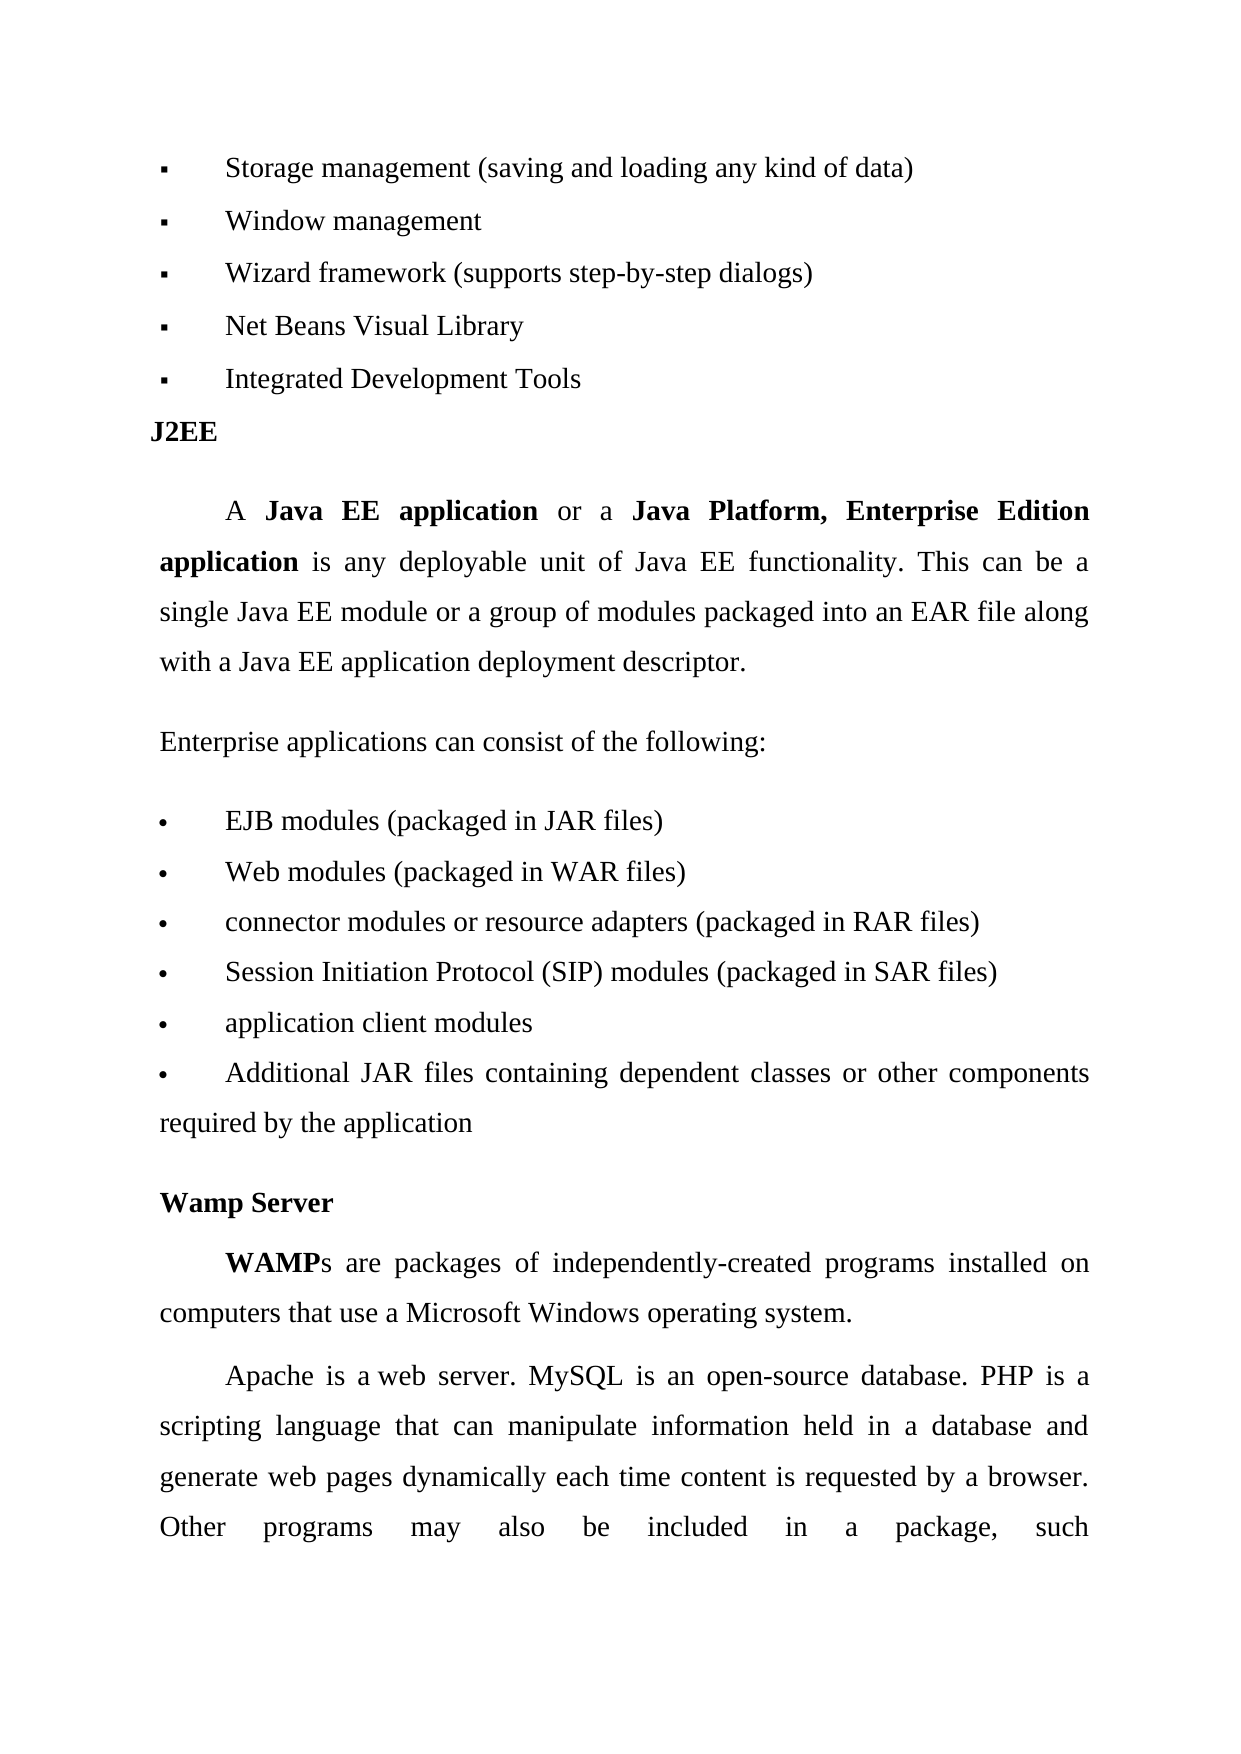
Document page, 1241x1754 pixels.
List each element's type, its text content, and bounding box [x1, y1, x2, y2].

list Window management [159, 203, 1090, 236]
list connector modules or resource adapters (packaged in RAR files) [159, 904, 1090, 938]
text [159, 1358, 1090, 1543]
text Wamp Server [159, 1185, 1090, 1218]
list application client modules [159, 1005, 1090, 1038]
list Wizard framework (supports step-by-step dialogs) [159, 256, 1090, 289]
list Storage management (saving and loading any kind of data) [159, 150, 1090, 183]
list Net Beans Visual Library [159, 308, 1090, 342]
text Enterprise applications can consist of the following: [159, 724, 1090, 757]
text J2EE [150, 414, 1090, 448]
list Additional JAR files containing dependent classes or other components required by the application [159, 1055, 1090, 1139]
text WAMPs are packages of independently-created programs installed on computers that use a Microsoft Windows operating system. [159, 1245, 1090, 1329]
list EJB modules (packaged in JAR files) [159, 803, 1090, 837]
list Web modules (packaged in WAR files) [159, 854, 1090, 887]
list Session Initiation Protocol (SIP) modules (packaged in SAR files) [159, 954, 1090, 988]
list Integrated Development Tools [159, 361, 1090, 395]
text A Java EE application or a Java Platform, Enterprise Edition application is any deployable unit of Java EE functionality. This can be a single Java EE module or a group of modules packaged into an EAR file along with a Java EE application deployment descriptor. [159, 493, 1090, 678]
